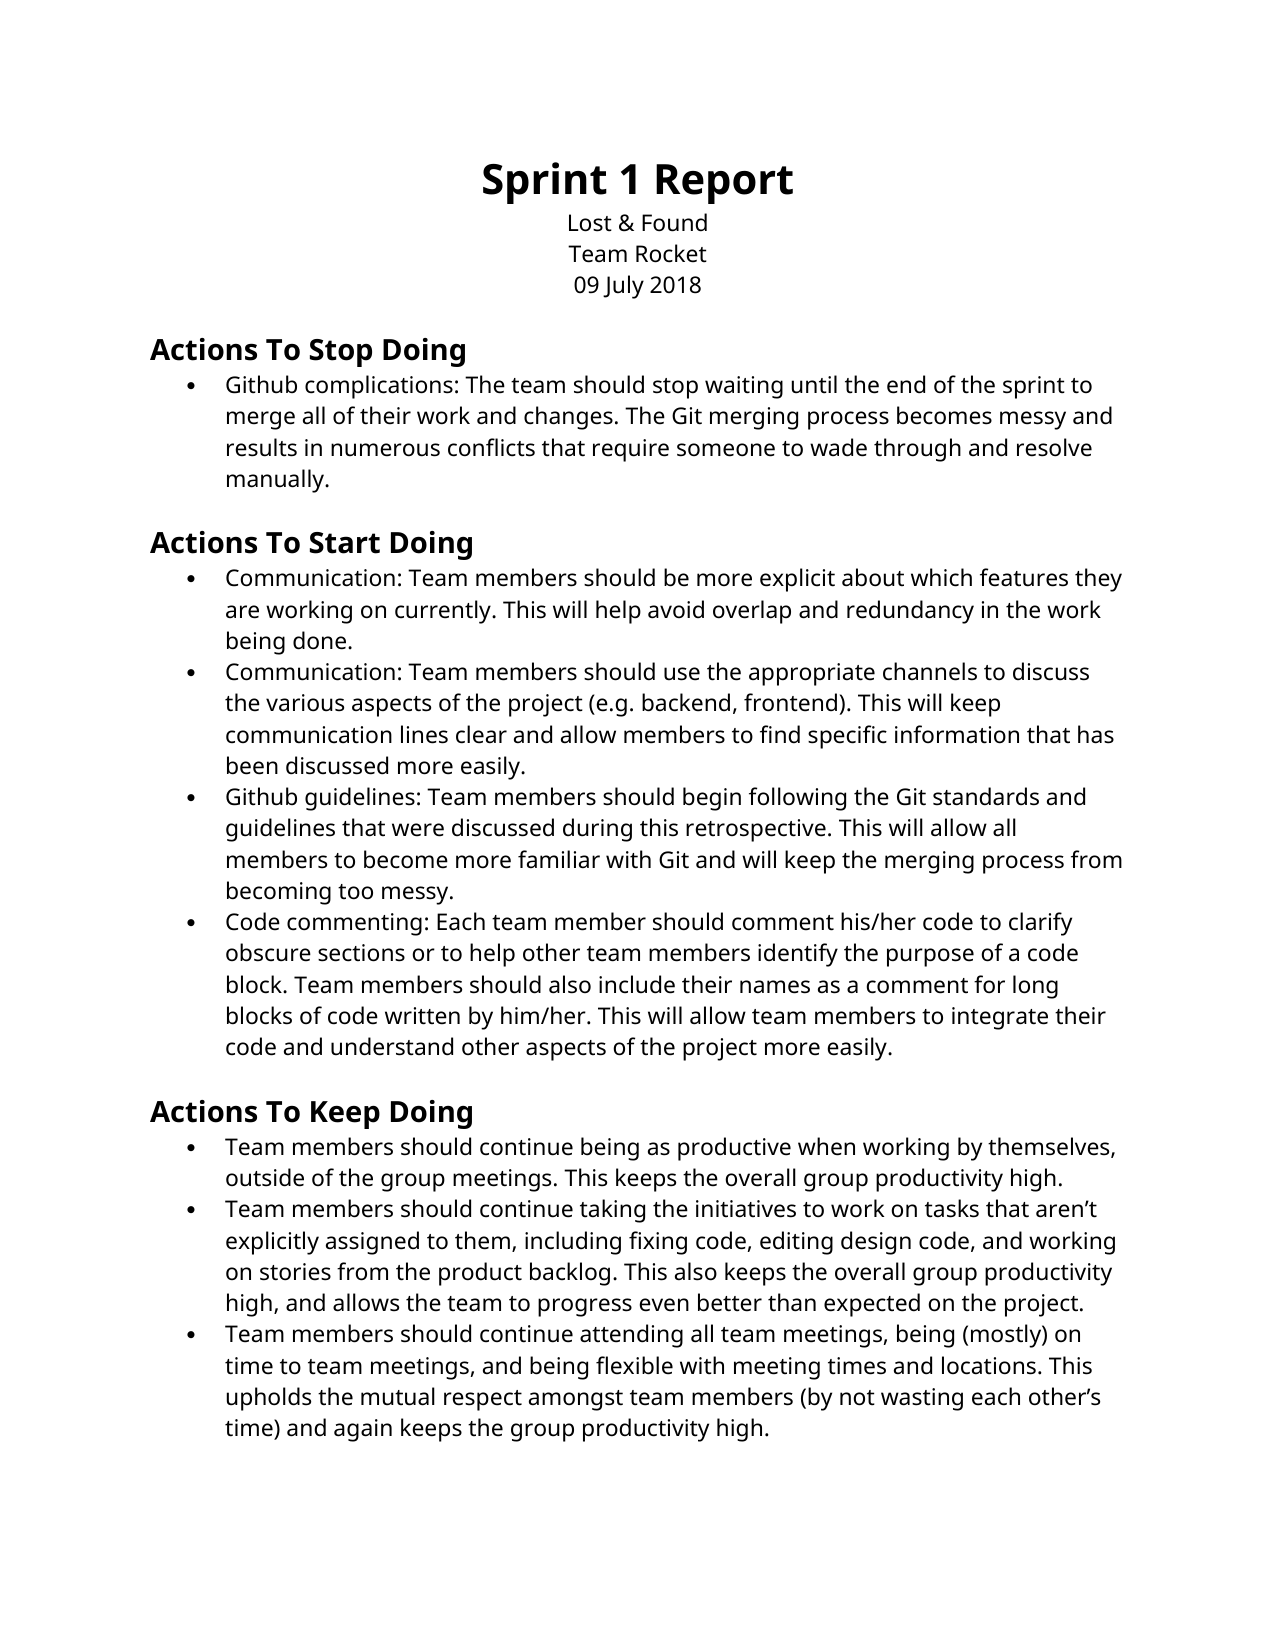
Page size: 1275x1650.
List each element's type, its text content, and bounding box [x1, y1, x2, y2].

list Team members should continue being as productive when working by themselves, outside of the group meetings. This keeps the overall group productivity high. [187, 1131, 1125, 1193]
list Github complications: The team should stop waiting until the end of the sprint to merge all of their work and changes. The Git merging process becomes messy and results in numerous conflicts that require someone to wade through and resolve manually. [187, 369, 1125, 494]
list Github guidelines: Team members should begin following the Git standards and guidelines that were discussed during this retrospective. This will allow all members to become more familiar with Git and will keep the merging process from becoming too messy. [187, 781, 1125, 906]
text Team Rocket [150, 238, 1125, 269]
list Communication: Team members should be more explicit about which features they are working on currently. This will help avoid overlap and redundancy in the work being done. [187, 562, 1125, 656]
list Code commenting: Each team member should comment his/her code to clarify obscure sections or to help other team members identify the purpose of a code block. Team members should also include their names as a comment for long blocks of code written by him/her. This will allow team members to integrate their code and understand other aspects of the project more easily. [187, 906, 1125, 1062]
text Actions To Start Doing [150, 523, 1125, 562]
list Communication: Team members should use the appropriate channels to discuss the various aspects of the project (e.g. backend, frontend). This will keep communication lines clear and allow members to find specific information that has been discussed more easily. [187, 656, 1125, 781]
text Sprint 1 Report [150, 150, 1125, 207]
text Actions To Stop Doing [150, 329, 1125, 369]
list Team members should continue attending all team meetings, being (mostly) on time to team meetings, and being flexible with meeting times and locations. This upholds the mutual respect amongst team members (by not wasting each other’s time) and again keeps the group productivity high. [187, 1318, 1125, 1443]
text Actions To Keep Doing [150, 1091, 1125, 1131]
list Team members should continue taking the initiatives to work on tasks that aren’t explicitly assigned to them, including fixing code, editing design code, and working on stories from the product backlog. This also keeps the overall group productivity high, and allows the team to progress even better than expected on the project. [187, 1193, 1125, 1318]
text 09 July 2018 [150, 269, 1125, 301]
text Lost & Found [150, 207, 1125, 238]
